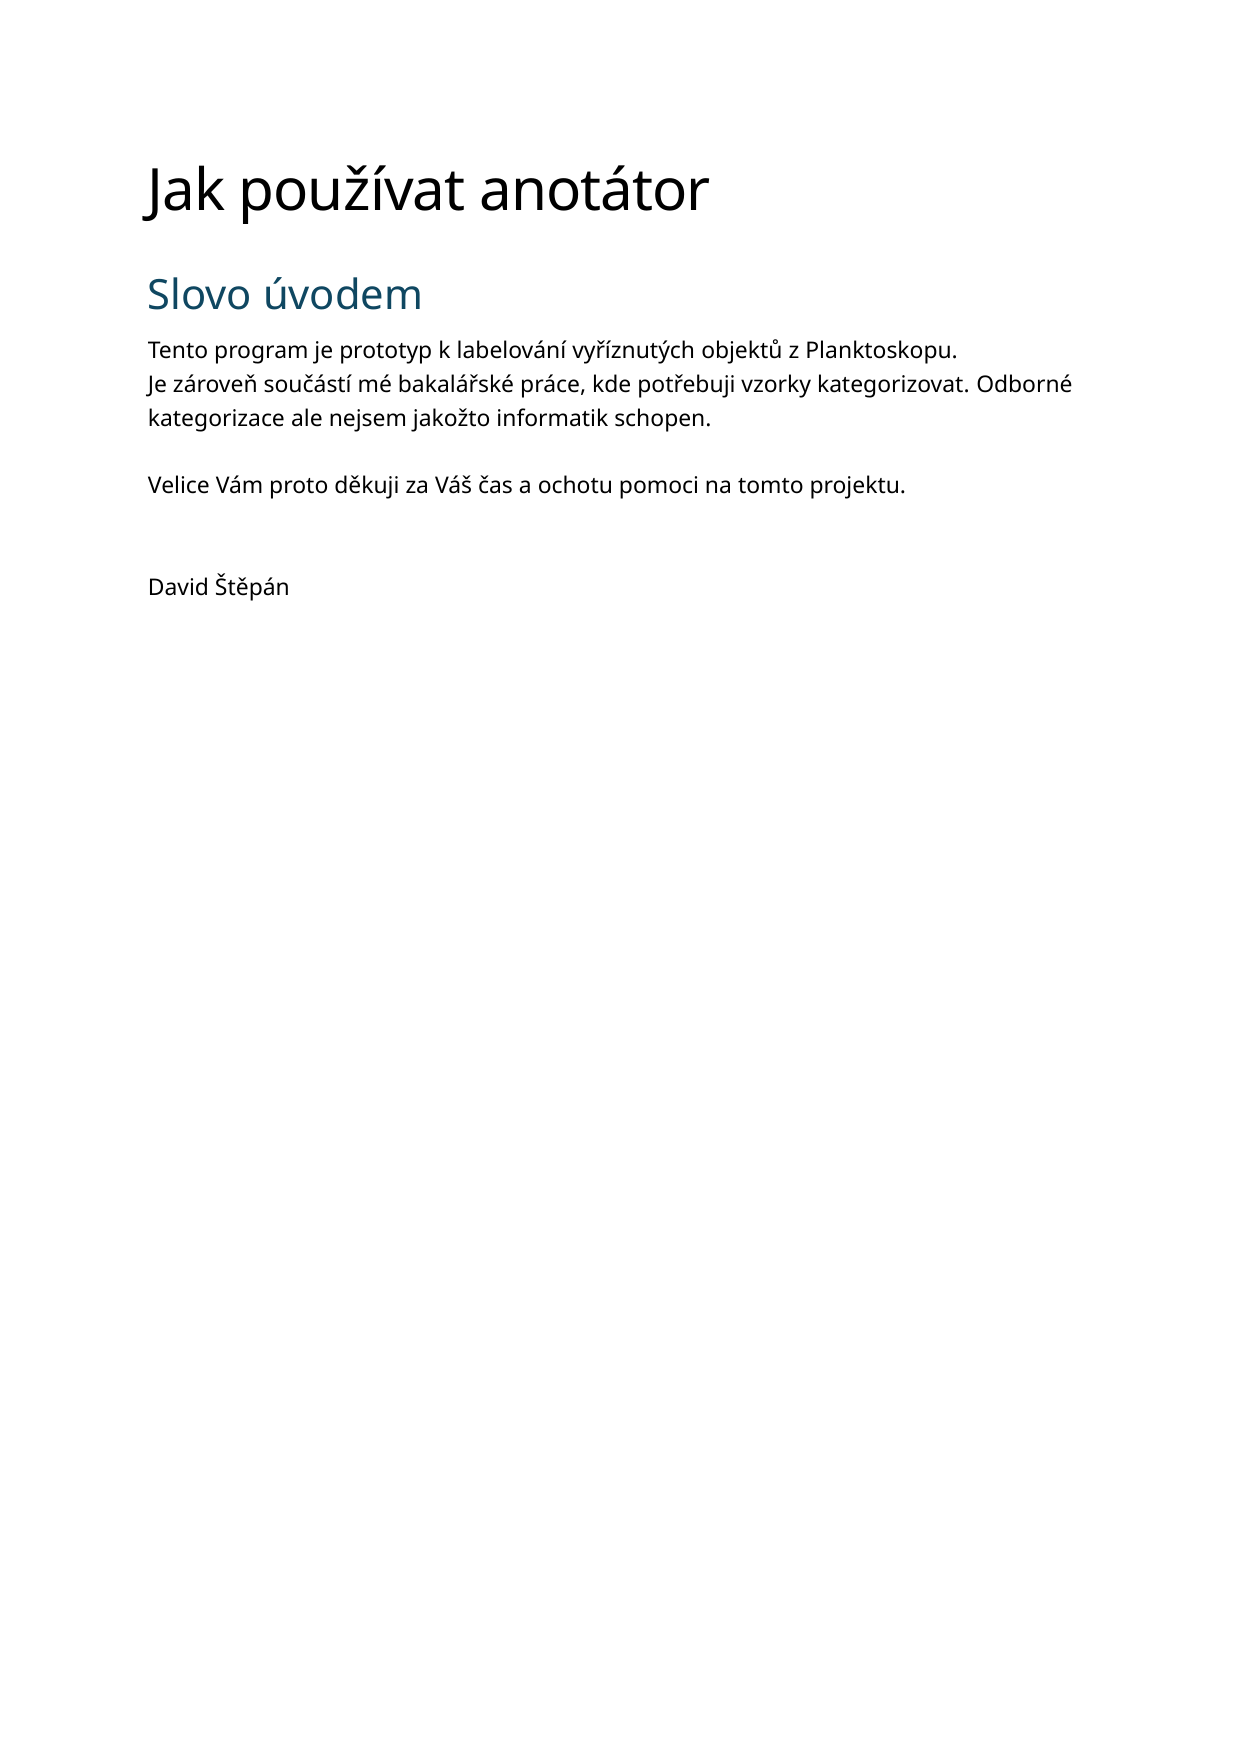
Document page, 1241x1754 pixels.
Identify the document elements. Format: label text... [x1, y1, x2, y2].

text Tento program je prototyp k labelování vyříznutých objektů z Planktoskopu. Je zároveň součástí mé bakalářské práce, kde potřebuji vzorky kategorizovat. Odborné kategorizace ale nejsem jakožto informatik schopen. Velice Vám proto děkuji za Váš čas a ochotu pomoci na tomto projektu. David Štěpán [148, 334, 1093, 602]
subtitle Slovo úvodem [148, 264, 1093, 321]
title Jak používat anotátor [148, 148, 1093, 227]
